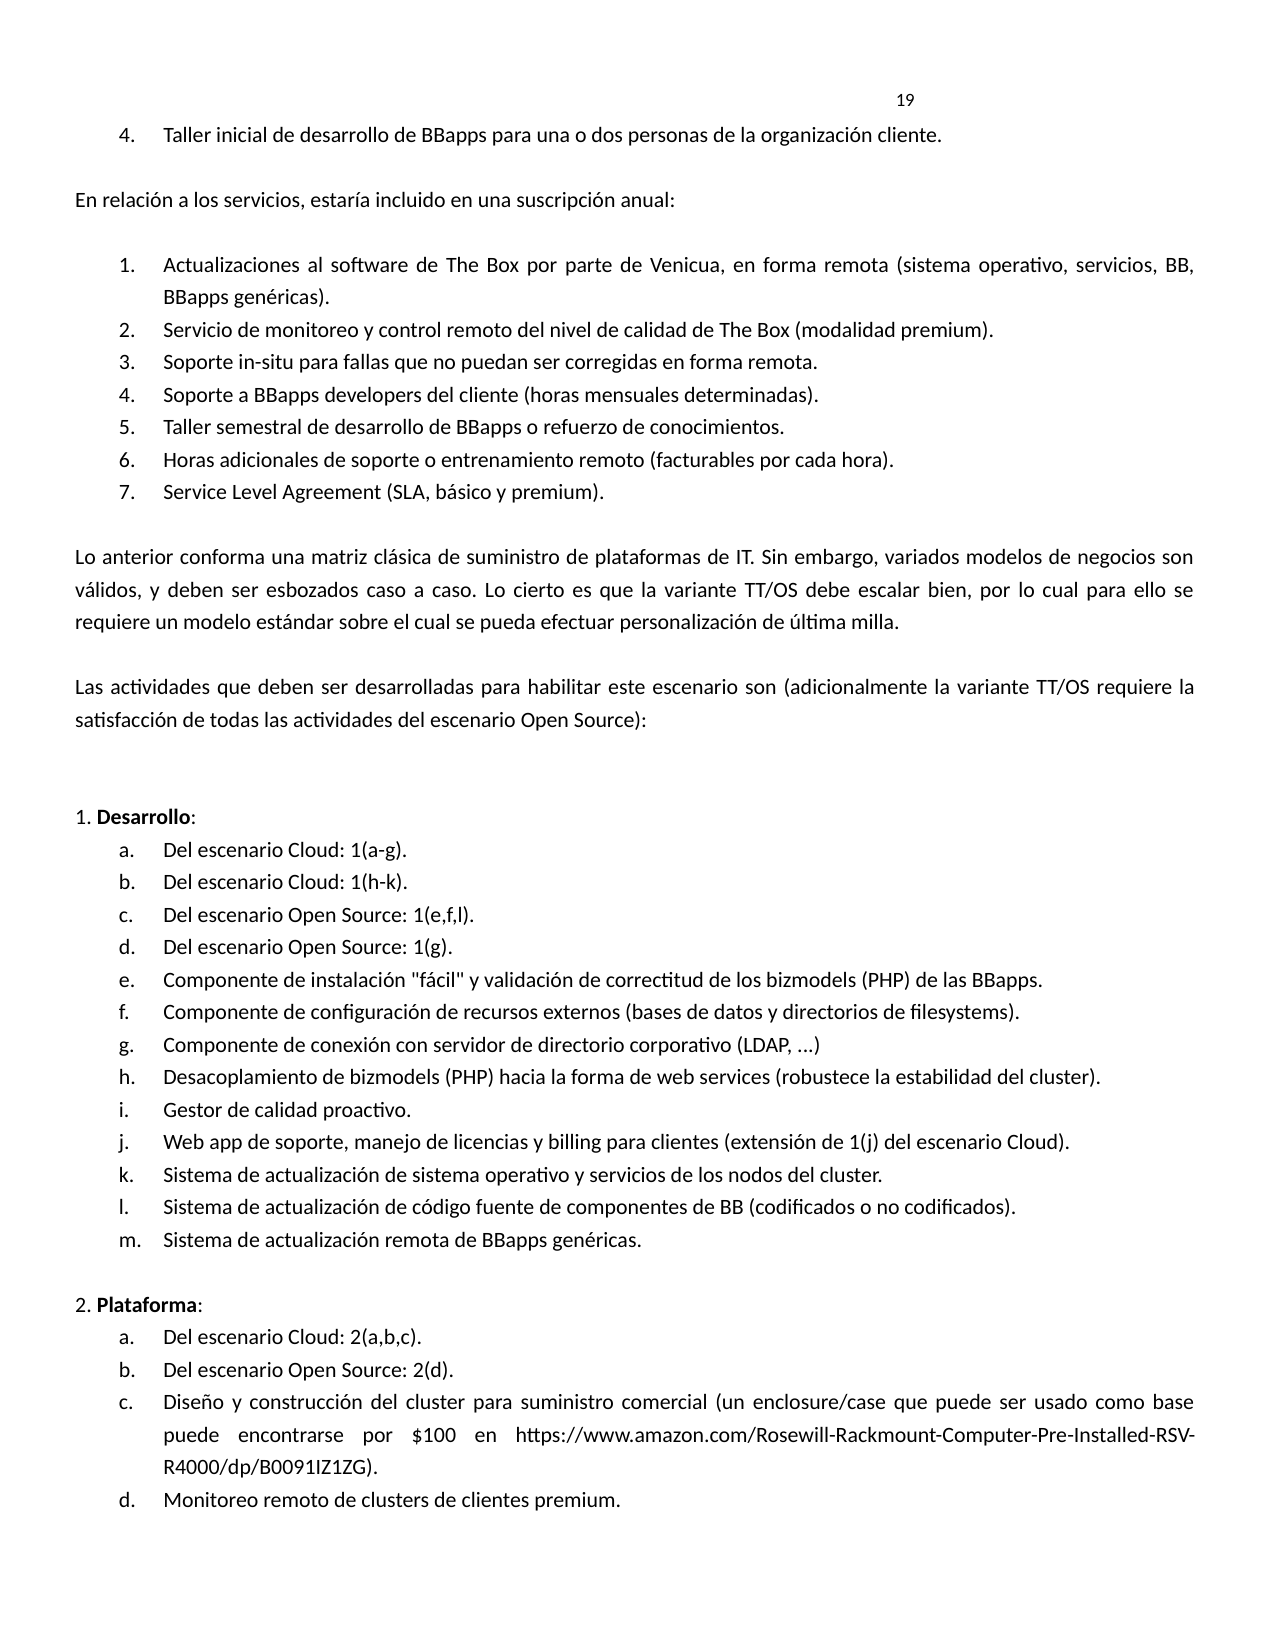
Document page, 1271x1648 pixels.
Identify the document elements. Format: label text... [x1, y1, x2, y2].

list Del escenario Open Source: 1(e,f,l). [119, 898, 1196, 930]
list Soporte a BBapps developers del cliente (horas mensuales determinadas). [119, 378, 1196, 410]
list Componente de configuración de recursos externos (bases de datos y directorios de filesystems). [119, 995, 1196, 1028]
list Desacoplamiento de bizmodels (PHP) hacia la forma de web services (robustece la estabilidad del cluster). [119, 1060, 1196, 1093]
list Del escenario Cloud: 2(a,b,c). [119, 1320, 1196, 1353]
list Del escenario Open Source: 1(g). [119, 930, 1196, 963]
list Soporte in-situ para fallas que no puedan ser corregidas en forma remota. [119, 345, 1196, 378]
list Sistema de actualización de sistema operativo y servicios de los nodos del cluster. [119, 1158, 1196, 1190]
list Componente de instalación "fácil" y validación de correctitud de los bizmodels (PHP) de las BBapps. [119, 963, 1196, 995]
list Sistema de actualización de código fuente de componentes de BB (codificados o no codificados). [119, 1190, 1196, 1223]
list Del escenario Cloud: 1(a-g). [119, 833, 1196, 865]
list Taller semestral de desarrollo de BBapps o refuerzo de conocimientos. [119, 410, 1196, 443]
text 2. Plataforma: [75, 1288, 1196, 1320]
text Las actividades que deben ser desarrolladas para habilitar este escenario son (adicionalmente la variante TT/OS requiere la satisfacción de todas las actividades del escenario Open Source): [75, 670, 1196, 735]
list Diseño y construcción del cluster para suministro comercial (un enclosure/case que puede ser usado como base puede encontrarse por $100 en https://www.amazon.com/Rosewill-Rackmount-Computer-Pre-Installed-RSV-R4000/dp/B0091IZ1ZG). [119, 1385, 1196, 1483]
list Componente de conexión con servidor de directorio corporativo (LDAP, ...) [119, 1028, 1196, 1060]
list Del escenario Open Source: 2(d). [119, 1353, 1196, 1385]
list Horas adicionales de soporte o entrenamiento remoto (facturables por cada hora). [119, 443, 1196, 475]
text 1. Desarrollo: [75, 800, 1196, 833]
text En relación a los servicios, estaría incluido en una suscripción anual: [75, 183, 1196, 215]
list Monitoreo remoto de clusters de clientes premium. [119, 1483, 1196, 1515]
list Web app de soporte, manejo de licencias y billing para clientes (extensión de 1(j) del escenario Cloud). [119, 1125, 1196, 1158]
list Actualizaciones al software de The Box por parte de Venicua, en forma remota (sistema operativo, servicios, BB, BBapps genéricas). [119, 248, 1196, 313]
text Lo anterior conforma una matriz clásica de suministro de plataformas de IT. Sin embargo, variados modelos de negocios son válidos, y deben ser esbozados caso a caso. Lo cierto es que la variante TT/OS debe escalar bien, por lo cual para ello se requiere un modelo estándar sobre el cual se pueda efectuar personalización de última milla. [75, 540, 1196, 638]
list Del escenario Cloud: 1(h-k). [119, 865, 1196, 898]
list Taller inicial de desarrollo de BBapps para una o dos personas de la organización cliente. [119, 118, 1196, 150]
list Servicio de monitoreo y control remoto del nivel de calidad de The Box (modalidad premium). [119, 313, 1196, 345]
list Gestor de calidad proactivo. [119, 1093, 1196, 1125]
list Service Level Agreement (SLA, básico y premium). [119, 475, 1196, 508]
list Sistema de actualización remota de BBapps genéricas. [119, 1223, 1196, 1255]
